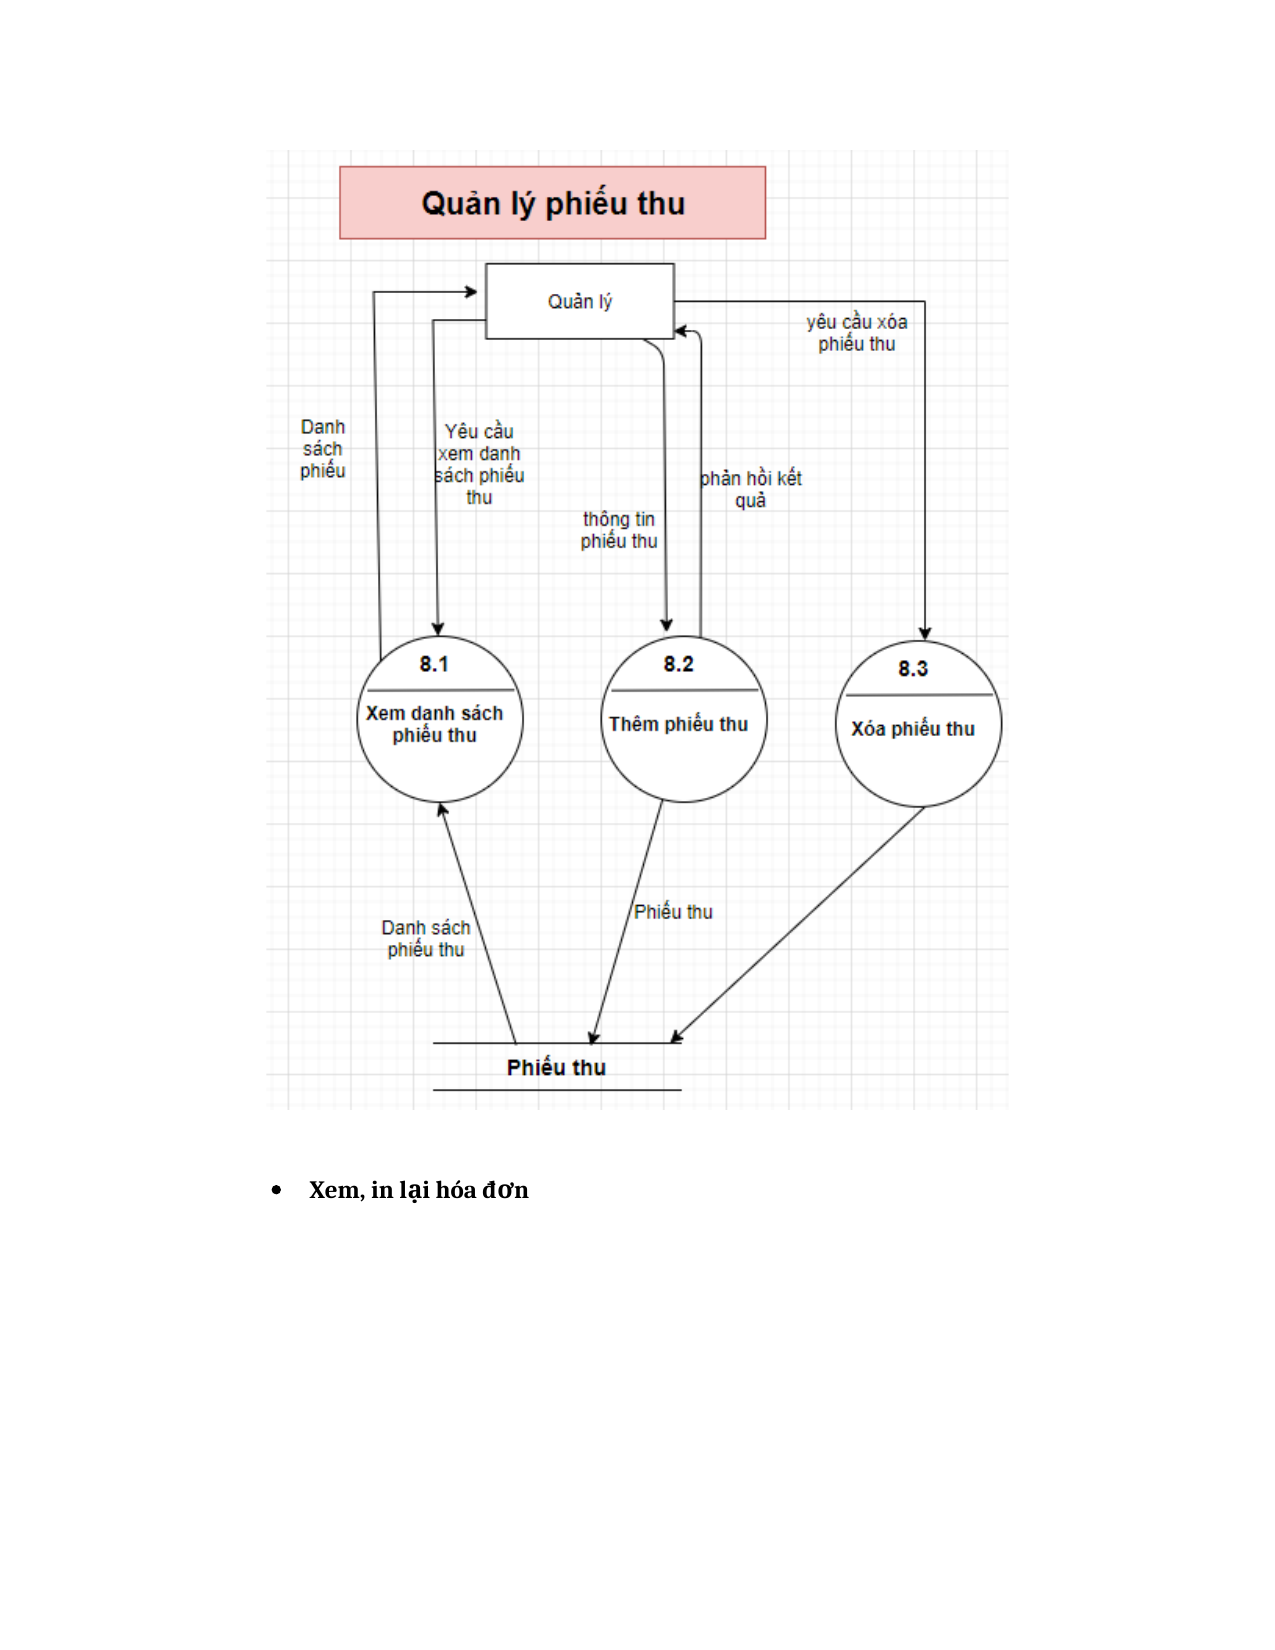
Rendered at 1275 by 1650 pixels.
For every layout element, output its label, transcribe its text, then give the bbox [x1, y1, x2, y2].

list Xem, in lại hóa đơn [272, 1176, 1191, 1205]
picture [266, 150, 1009, 1110]
